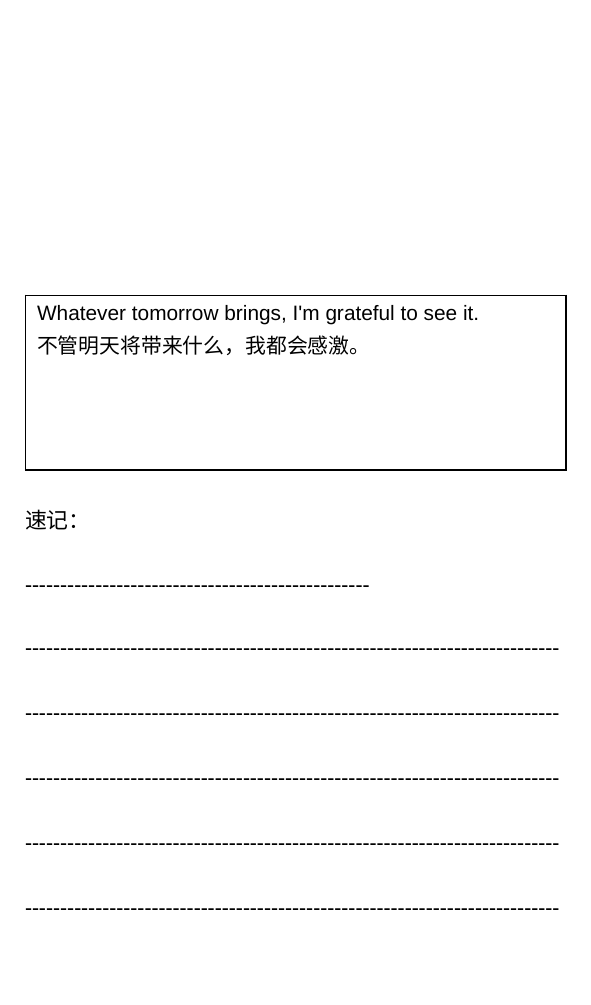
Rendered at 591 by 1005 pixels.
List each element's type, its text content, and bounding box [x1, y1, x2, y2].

text 速记： [25, 503, 567, 535]
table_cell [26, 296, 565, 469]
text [25, 630, 567, 923]
text ------------------------------------------------- [25, 568, 567, 600]
